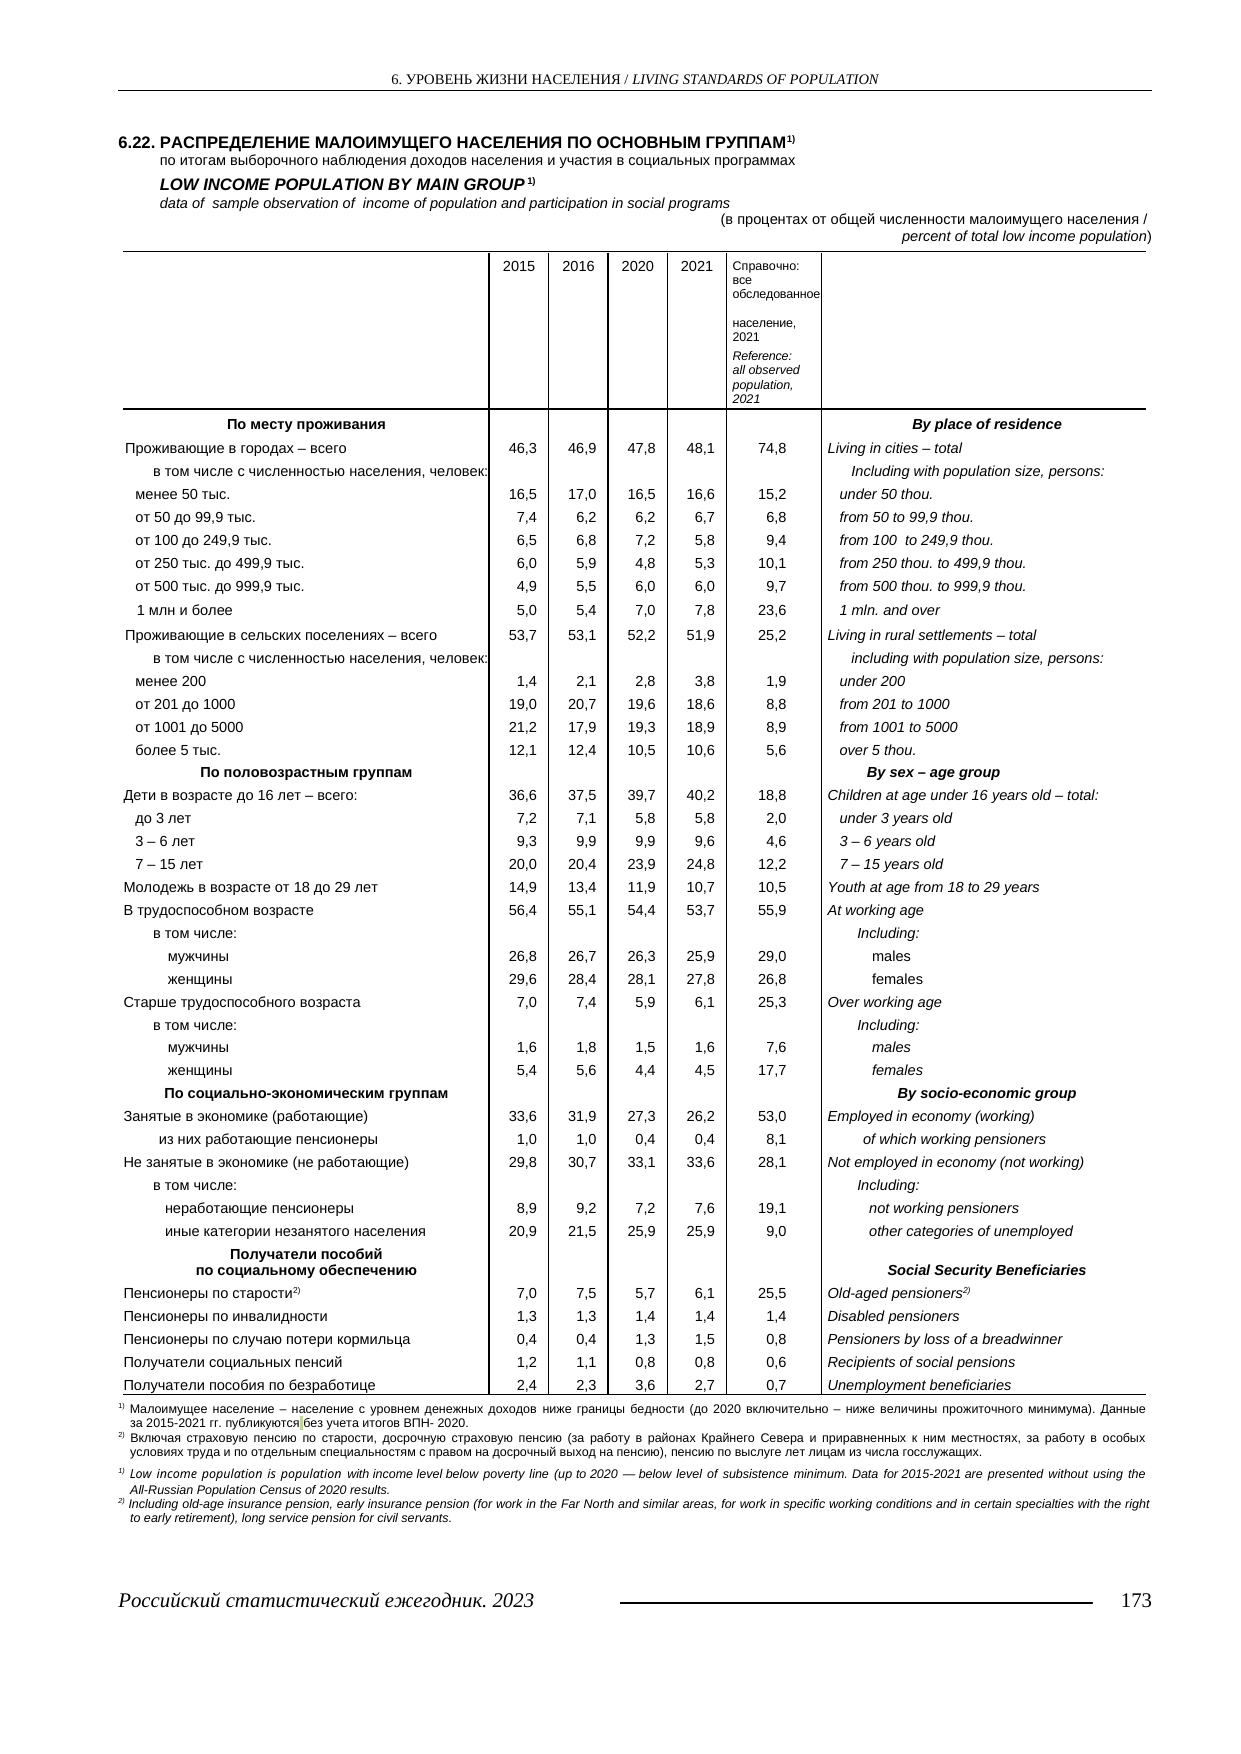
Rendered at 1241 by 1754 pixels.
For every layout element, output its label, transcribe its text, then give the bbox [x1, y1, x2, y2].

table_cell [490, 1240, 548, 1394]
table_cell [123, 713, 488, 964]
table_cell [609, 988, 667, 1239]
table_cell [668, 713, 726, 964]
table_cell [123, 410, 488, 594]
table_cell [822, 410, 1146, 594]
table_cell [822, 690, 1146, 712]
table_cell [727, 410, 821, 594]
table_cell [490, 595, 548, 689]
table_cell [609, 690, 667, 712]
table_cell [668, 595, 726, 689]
text 2) Включая страховую пенсию по старости, досрочную страховую пенсию (за работу в районах Крайнего Севера и приравненных к ним местностях, за работу в особых условиях труда и по отдельным специальностям с правом на досрочный выход на пенсию), пенсию по выслуге лет лицам из числа госслужащих. [118, 1430, 1152, 1459]
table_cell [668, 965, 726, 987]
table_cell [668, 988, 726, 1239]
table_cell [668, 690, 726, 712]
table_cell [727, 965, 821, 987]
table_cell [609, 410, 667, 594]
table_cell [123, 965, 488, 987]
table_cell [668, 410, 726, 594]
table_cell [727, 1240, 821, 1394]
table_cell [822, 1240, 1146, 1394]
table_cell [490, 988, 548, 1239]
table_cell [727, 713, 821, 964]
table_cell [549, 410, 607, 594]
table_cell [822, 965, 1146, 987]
text (в процентах от общей численности малоимущего населения / percent of total low income population) [159, 211, 1152, 244]
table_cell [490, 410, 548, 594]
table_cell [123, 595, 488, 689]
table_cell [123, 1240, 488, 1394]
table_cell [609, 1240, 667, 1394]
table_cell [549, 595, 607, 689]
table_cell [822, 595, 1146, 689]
text 2) Including old-age insurance pension, early insurance pension (for work in the Far North and similar areas, for work in specific working conditions and in certain specialties with the right to early retirement), long service pension for civil servants. [118, 1497, 1152, 1526]
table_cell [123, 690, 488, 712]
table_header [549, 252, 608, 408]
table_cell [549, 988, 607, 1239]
text 1) Малоимущее население – население с уровнем денежных доходов ниже границы бедности (до 2020 включительно – ниже величины прожиточного минимума). Данные за 2015-2021 гг. публикуются без учета итогов ВПН- 2020. [118, 1402, 1152, 1430]
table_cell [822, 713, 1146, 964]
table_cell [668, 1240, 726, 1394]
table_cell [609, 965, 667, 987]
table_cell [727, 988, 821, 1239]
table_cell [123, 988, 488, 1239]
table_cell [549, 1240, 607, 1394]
text 1) Low income population is population with income level below poverty line (up to 2020 — below level of subsistence minimum. Data for 2015-2021 are presented without using the All-Russian Population Census of 2020 results. [118, 1465, 1152, 1497]
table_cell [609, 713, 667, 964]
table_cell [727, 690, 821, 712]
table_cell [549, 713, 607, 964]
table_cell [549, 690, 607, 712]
text 6.22. РАСПРЕДЕЛЕНИЕ МАЛОИМУЩЕГО НАСЕЛЕНИЯ ПО ОСНОВНЫМ ГРУППАМ1) по итогам выборочного наблюдения доходов населения и участия в социальных программах [118, 133, 1152, 169]
text LOW INCOME POPULATION BY MAIN GROUP 1) data of sample observation of income of population and participation in social programs [159, 175, 1152, 211]
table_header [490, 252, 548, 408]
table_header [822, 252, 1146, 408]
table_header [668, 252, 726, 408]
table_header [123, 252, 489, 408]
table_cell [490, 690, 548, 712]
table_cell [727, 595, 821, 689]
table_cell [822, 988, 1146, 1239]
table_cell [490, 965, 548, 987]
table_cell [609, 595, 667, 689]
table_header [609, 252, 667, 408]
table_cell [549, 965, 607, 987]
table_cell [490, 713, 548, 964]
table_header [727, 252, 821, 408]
